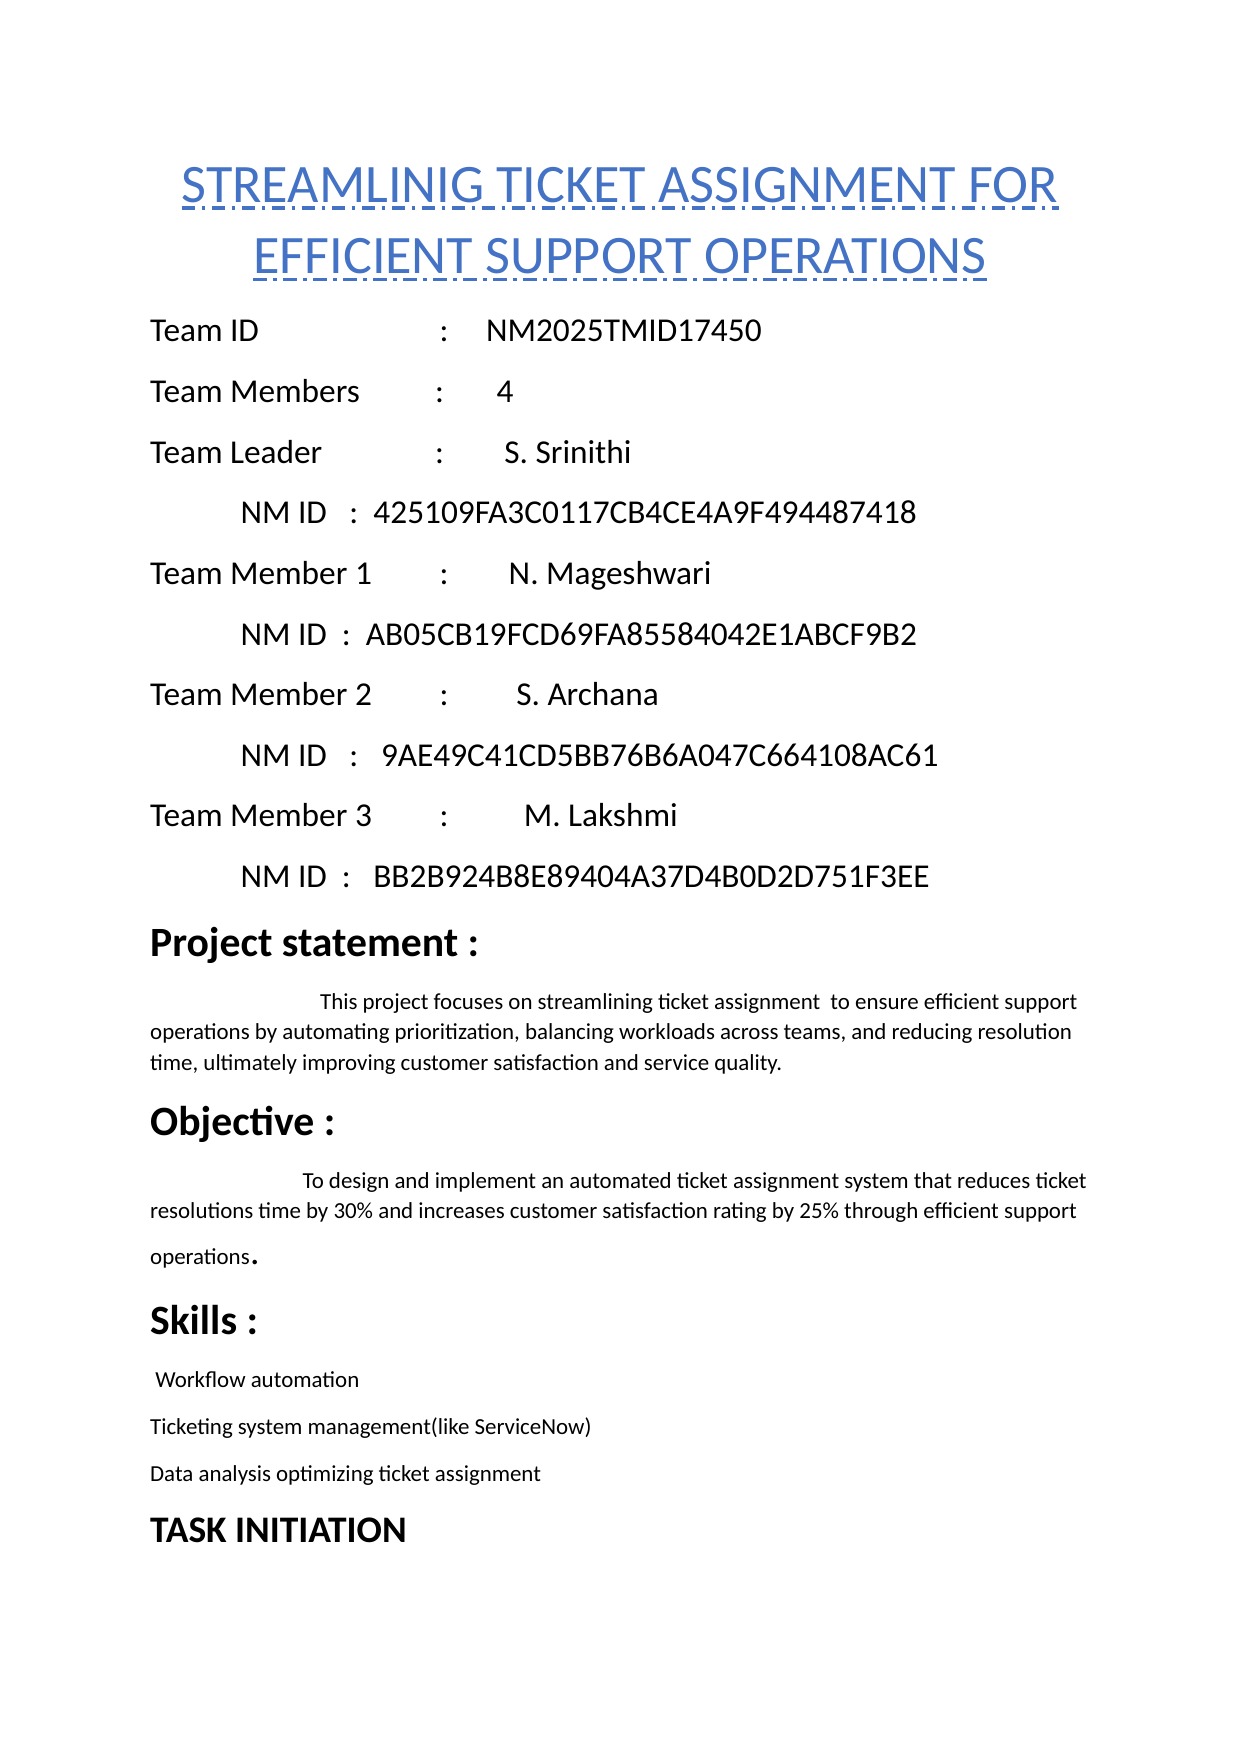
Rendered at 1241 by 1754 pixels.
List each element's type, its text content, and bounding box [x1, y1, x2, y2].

text NM ID : BB2B924B8E89404A37D4B0D2D751F3EE [150, 855, 1090, 896]
text Team Member 2 : S. Archana [150, 673, 1090, 714]
text To design and implement an automated ticket assignment system that reduces ticket resolutions time by 30% and increases customer satisfaction rating by 25% through efficient support operations. [150, 1166, 1090, 1274]
text NM ID : AB05CB19FCD69FA85584042E1ABCF9B2 [150, 612, 1090, 653]
text Skills : [150, 1294, 1090, 1345]
text STREAMLINIG TICKET ASSIGNMENT FOR EFFICIENT SUPPORT OPERATIONS [150, 150, 1090, 287]
text This project focuses on streamlining ticket assignment to ensure efficient support operations by automating prioritization, balancing workloads across teams, and reducing resolution time, ultimately improving customer satisfaction and service quality. [150, 987, 1090, 1076]
text Project statement : [150, 916, 1090, 966]
text Team Member 3 : M. Lakshmi [150, 794, 1090, 835]
text Team ID : NM2025TMID17450 [150, 309, 1090, 350]
text Ticketing system management(like ServiceNow) [150, 1412, 1090, 1441]
text Team Members : 4 [150, 370, 1090, 411]
text TASK INITIATION [150, 1506, 1090, 1552]
text Team Member 1 : N. Mageshwari [150, 552, 1090, 593]
text Objective : [150, 1094, 1090, 1145]
text NM ID : 9AE49C41CD5BB76B6A047C664108AC61 [150, 734, 1090, 774]
text Data analysis optimizing ticket assignment [150, 1459, 1090, 1487]
text NM ID : 425109FA3C0117CB4CE4A9F494487418 [150, 491, 1090, 532]
text Workflow automation [150, 1366, 1090, 1394]
text Team Leader : S. Srinithi [150, 431, 1090, 471]
